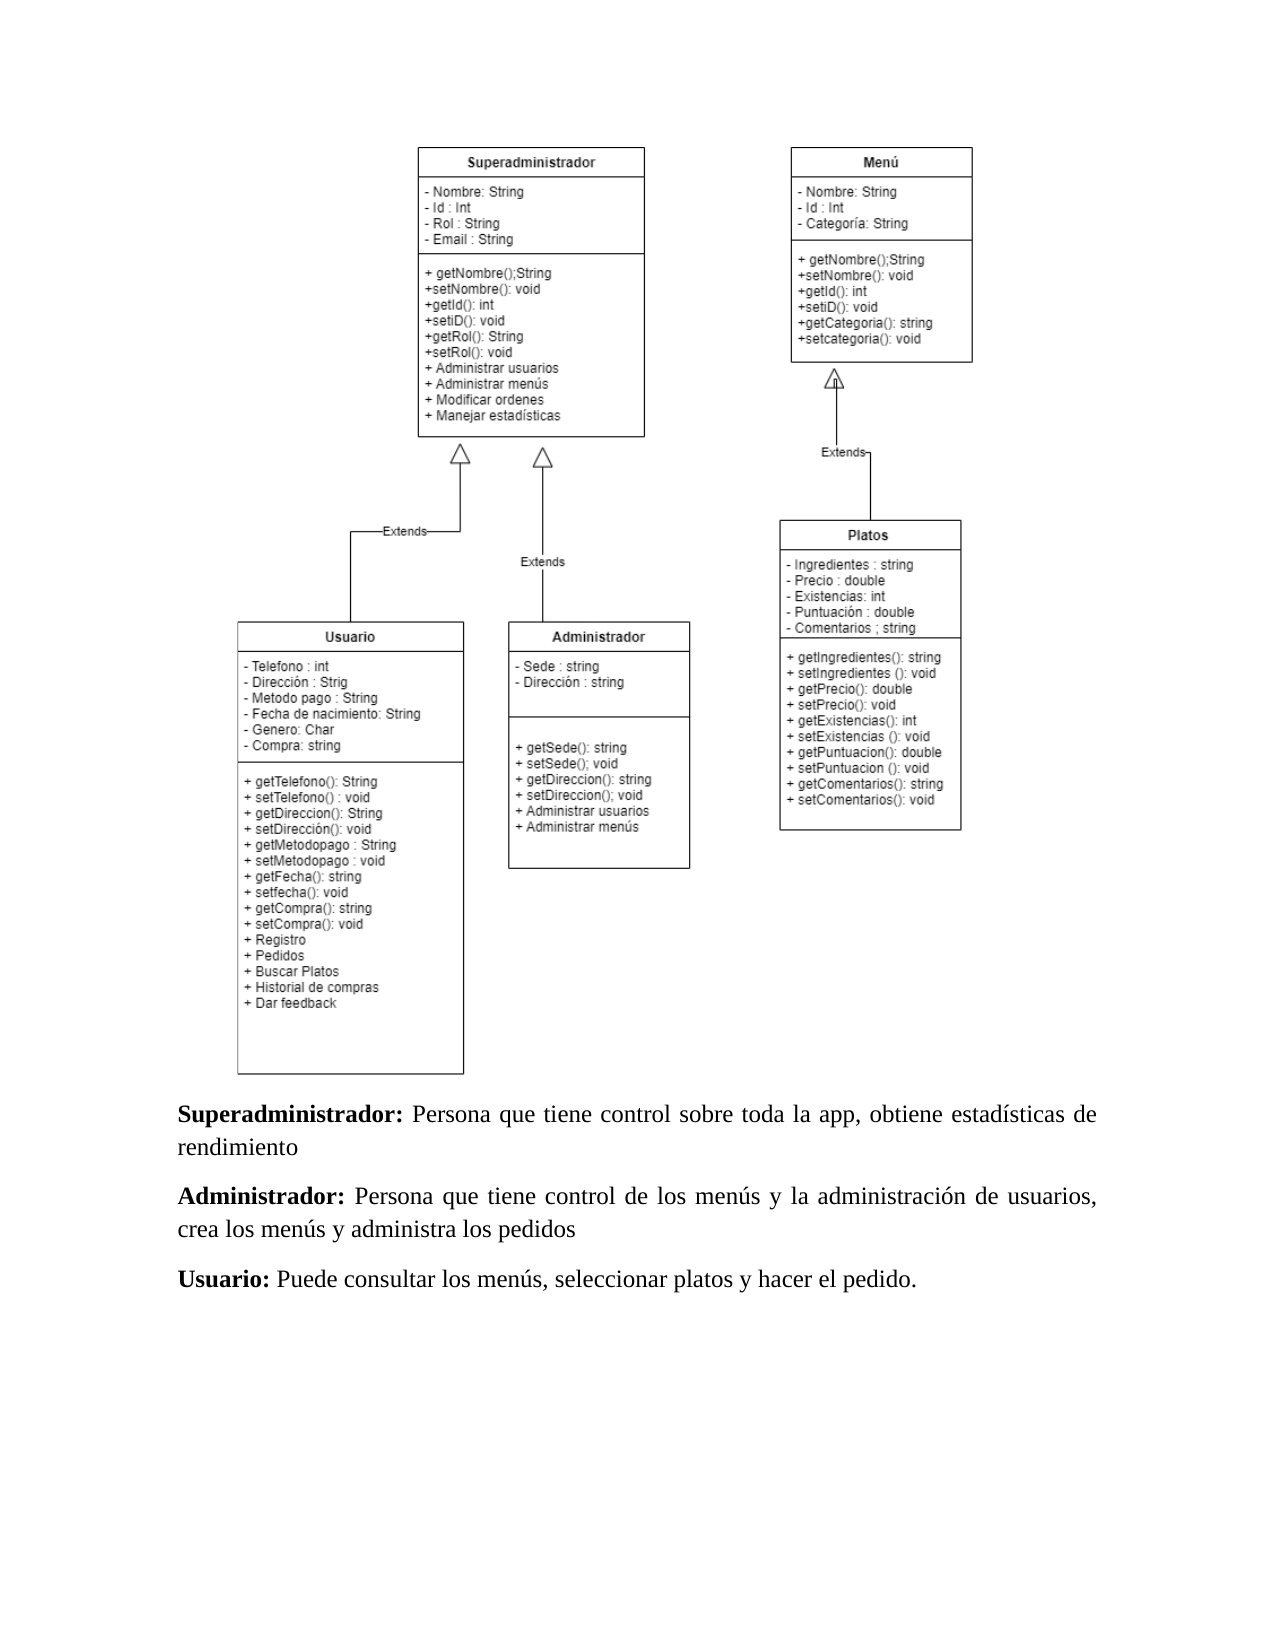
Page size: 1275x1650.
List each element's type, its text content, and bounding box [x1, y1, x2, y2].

text Administrador: Persona que tiene control de los menús y la administración de usuarios, crea los menús y administra los pedidos [177, 1181, 1098, 1243]
picture [237, 147, 1038, 1078]
text Usuario: Puede consultar los menús, seleccionar platos y hacer el pedido. [177, 1264, 1098, 1293]
text Superadministrador: Persona que tiene control sobre toda la app, obtiene estadísticas de rendimiento [177, 1099, 1098, 1161]
